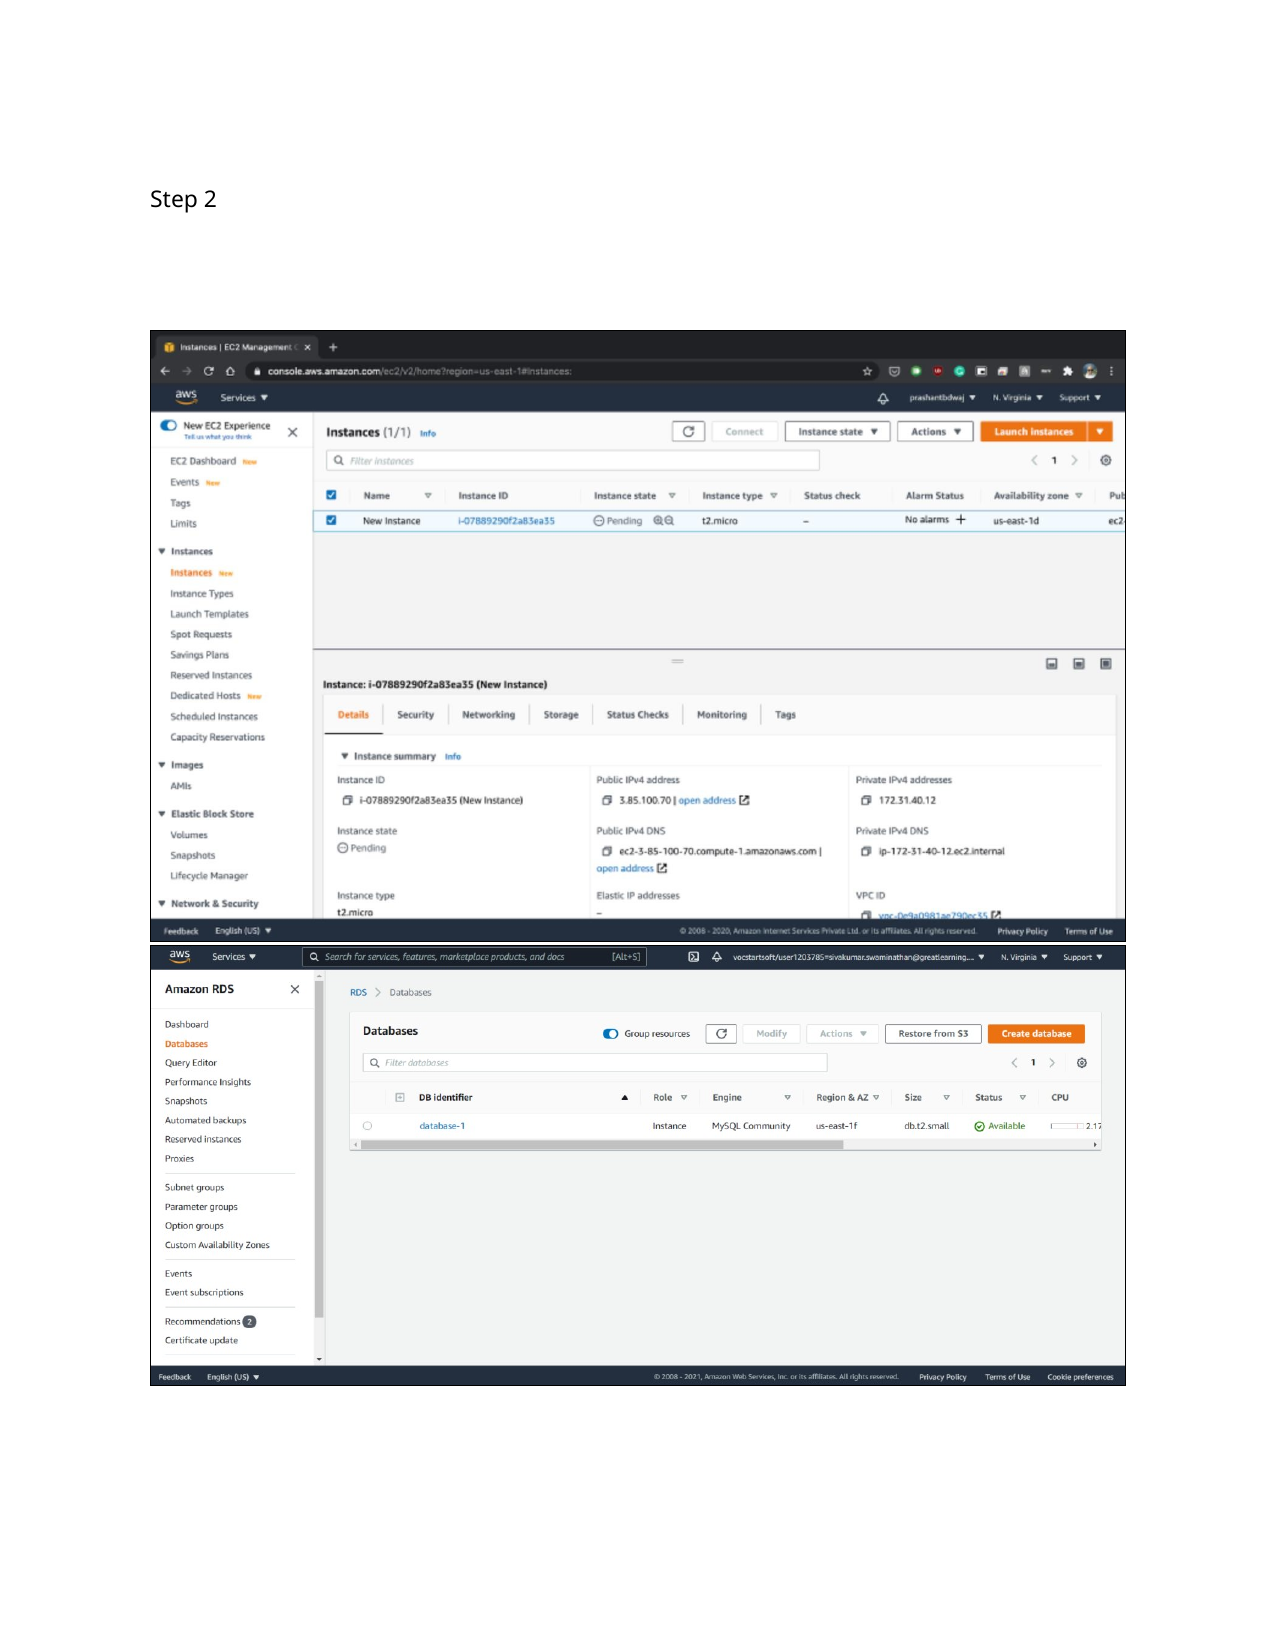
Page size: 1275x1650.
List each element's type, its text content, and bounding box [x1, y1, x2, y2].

subtitle Step 2 [150, 183, 1135, 214]
picture [151, 946, 1125, 1385]
picture [151, 331, 1125, 941]
